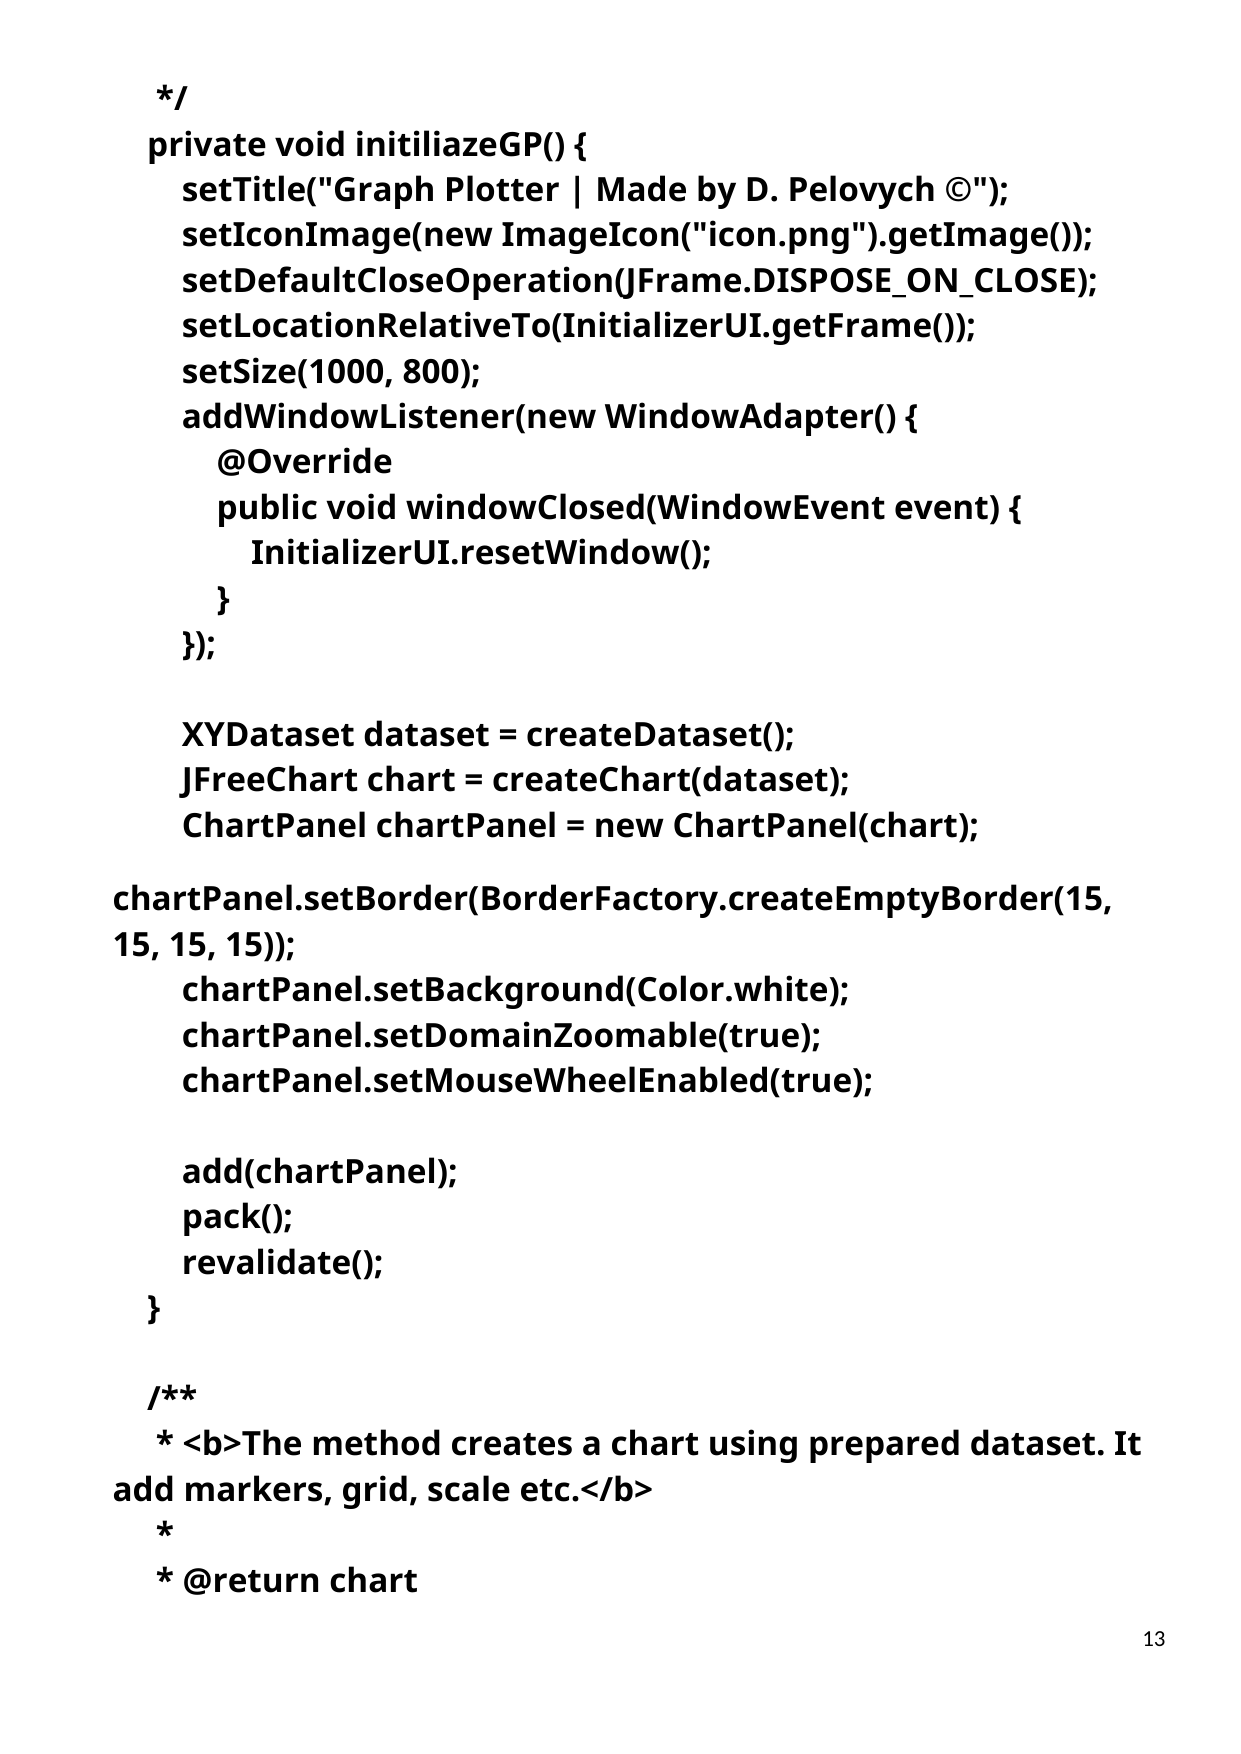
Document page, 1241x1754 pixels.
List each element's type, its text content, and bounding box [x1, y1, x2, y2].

text pack(); [112, 1193, 1165, 1238]
text XYDataset dataset = createDataset(); [112, 711, 1165, 756]
text setDefaultCloseOperation(JFrame.DISPOSE_ON_CLOSE); [112, 257, 1165, 302]
text chartPanel.setBackground(Color.white); [112, 966, 1165, 1011]
text chartPanel.setDomainZoomable(true); [112, 1011, 1165, 1057]
text ChartPanel chartPanel = new ChartPanel(chart); [112, 802, 1165, 847]
text * @return chart [112, 1556, 1165, 1602]
text chartPanel.setBorder(BorderFactory.createEmptyBorder(15, 15, 15, 15)); [112, 847, 1165, 966]
text setIconImage(new ImageIcon("icon.png").getImage()); [112, 211, 1165, 257]
text * [112, 1511, 1165, 1556]
text private void initiliazeGP() { [112, 120, 1165, 166]
text * <b>The method creates a chart using prepared dataset. It add markers, grid, scale etc.</b> [112, 1420, 1165, 1511]
text setTitle("Graph Plotter | Made by D. Pelovych ©"); [112, 166, 1165, 211]
text setLocationRelativeTo(InitializerUI.getFrame()); [112, 302, 1165, 347]
text JFreeChart chart = createChart(dataset); [112, 756, 1165, 802]
text public void windowClosed(WindowEvent event) { [112, 484, 1165, 529]
text /** [112, 1375, 1165, 1420]
text }); [112, 620, 1165, 665]
text addWindowListener(new WindowAdapter() { [112, 393, 1165, 438]
text setSize(1000, 800); [112, 347, 1165, 393]
text */ [112, 75, 1165, 120]
text revalidate(); [112, 1238, 1165, 1284]
text add(chartPanel); [112, 1148, 1165, 1193]
text chartPanel.setMouseWheelEnabled(true); [112, 1057, 1165, 1102]
text } [112, 574, 1165, 620]
text InitializerUI.resetWindow(); [112, 529, 1165, 574]
text } [112, 1284, 1165, 1329]
text @Override [112, 438, 1165, 484]
